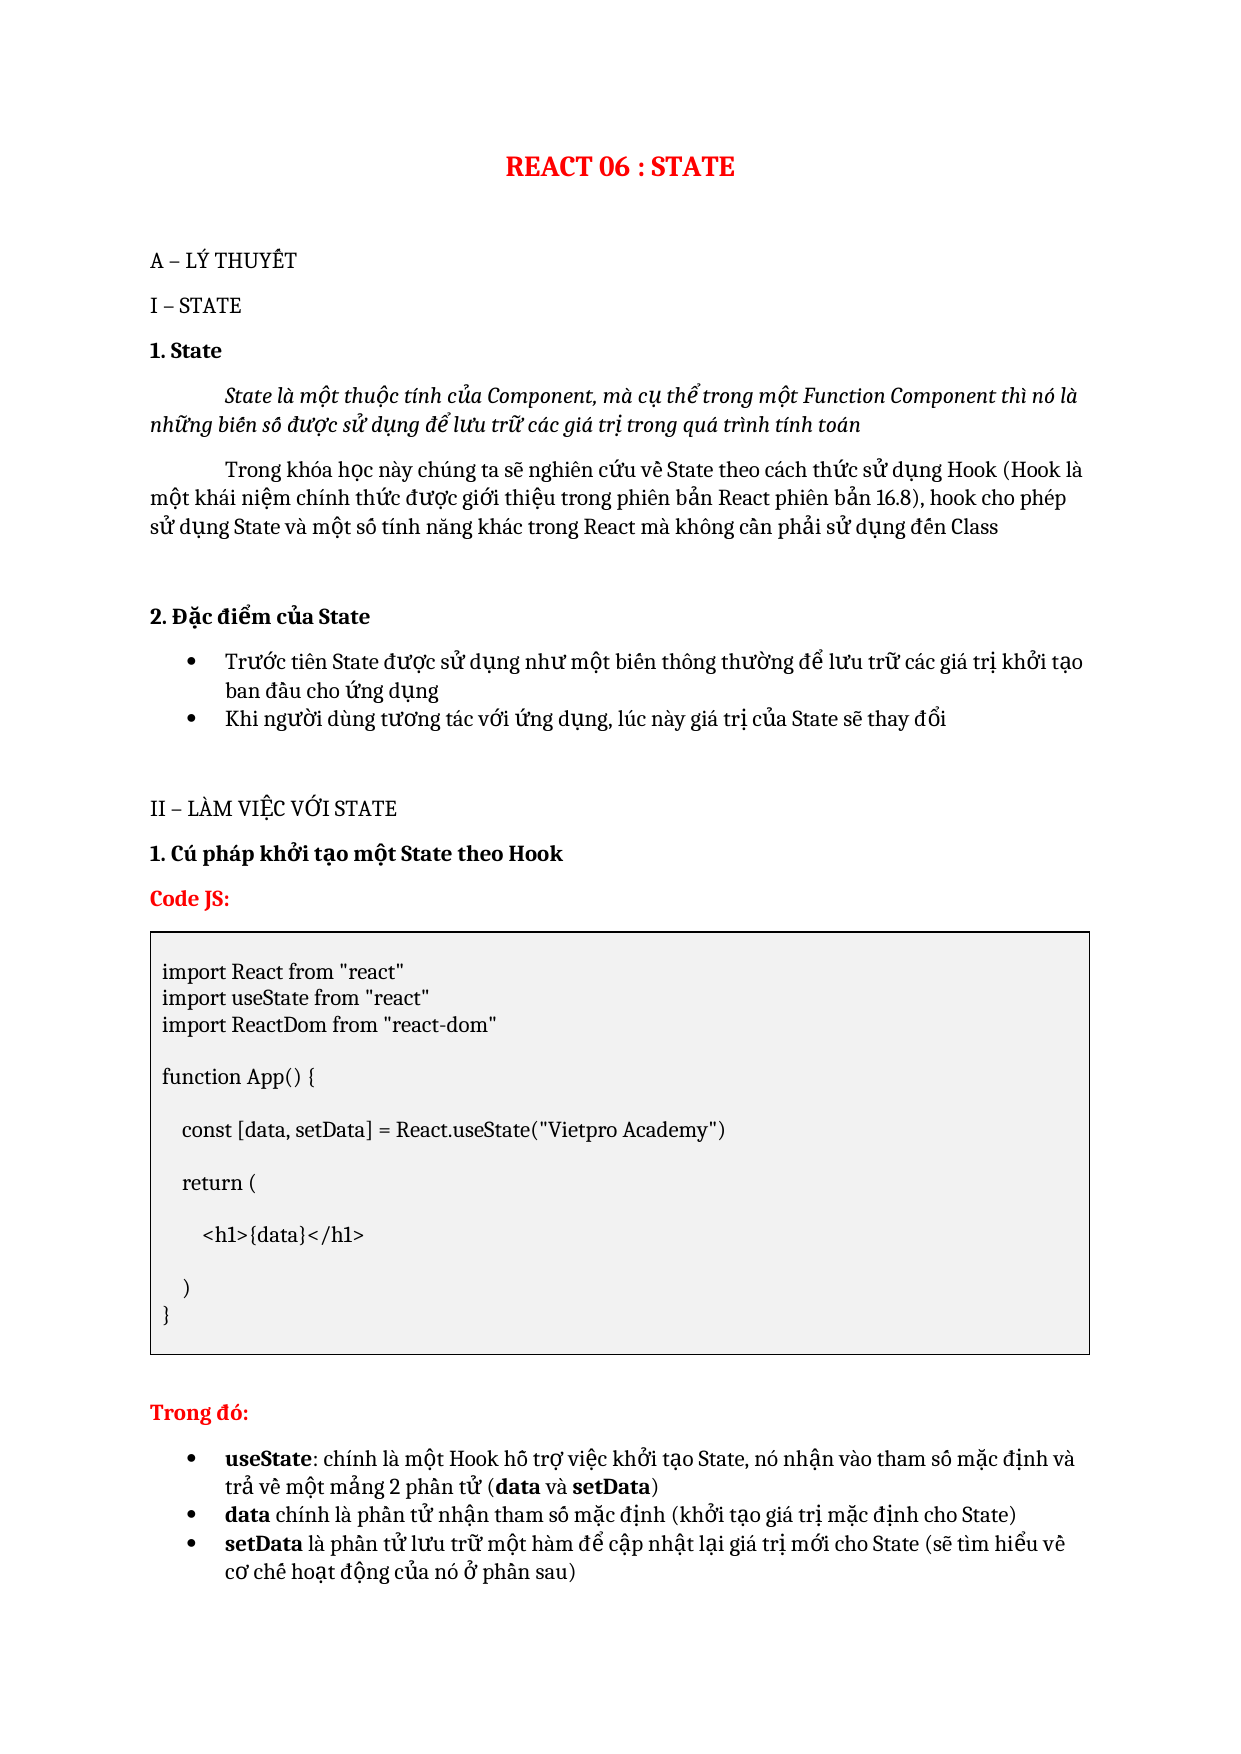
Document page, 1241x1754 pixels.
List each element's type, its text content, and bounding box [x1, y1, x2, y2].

text Trong đó: [150, 1400, 1090, 1427]
list setData là phần tử lưu trữ một hàm để cập nhật lại giá trị mới cho State (sẽ tìm hiểu về cơ chế hoạt động của nó ở phần sau) [187, 1531, 1090, 1585]
text REACT 06 : STATE [150, 150, 1090, 183]
text Trong khóa học này chúng ta sẽ nghiên cứu về State theo cách thức sử dụng Hook (Hook là một khái niệm chính thức được giới thiệu trong phiên bản React phiên bản 16.8), hook cho phép sử dụng State và một số tính năng khác trong React mà không cần phải sử dụng đến Class [150, 457, 1090, 540]
text 1. Cú pháp khởi tạo một State theo Hook [150, 841, 1090, 867]
table_header import React from "react" import useState from "react" import ReactDom from "react-dom" function App() { const [data, setData] = React.useState("Vietpro Academy") return ( <h1>{data}</h1> ) } [151, 933, 1089, 1354]
list Khi người dùng tương tác với ứng dụng, lúc này giá trị của State sẽ thay đổi [187, 706, 1090, 732]
list useState: chính là một Hook hỗ trợ việc khởi tạo State, nó nhận vào tham số mặc định và trả về một mảng 2 phần tử (data và setData) [187, 1445, 1090, 1500]
list Trước tiên State được sử dụng như một biến thông thường để lưu trữ các giá trị khởi tạo ban đầu cho ứng dụng [187, 649, 1090, 704]
text 2. Đặc điểm của State [150, 604, 1090, 630]
list data chính là phần tử nhận tham số mặc định (khởi tạo giá trị mặc định cho State) [187, 1502, 1090, 1528]
text I – STATE [150, 293, 1090, 319]
text State là một thuộc tính của Component, mà cụ thể trong một Function Component thì nó là những biến số được sử dụng để lưu trữ các giá trị trong quá trình tính toán [150, 383, 1090, 438]
text 1. State [150, 338, 1090, 364]
text II – LÀM VIỆC VỚI STATE [150, 796, 1090, 822]
text Code JS: [150, 886, 1090, 913]
text A – LÝ THUYẾT [150, 248, 1090, 274]
